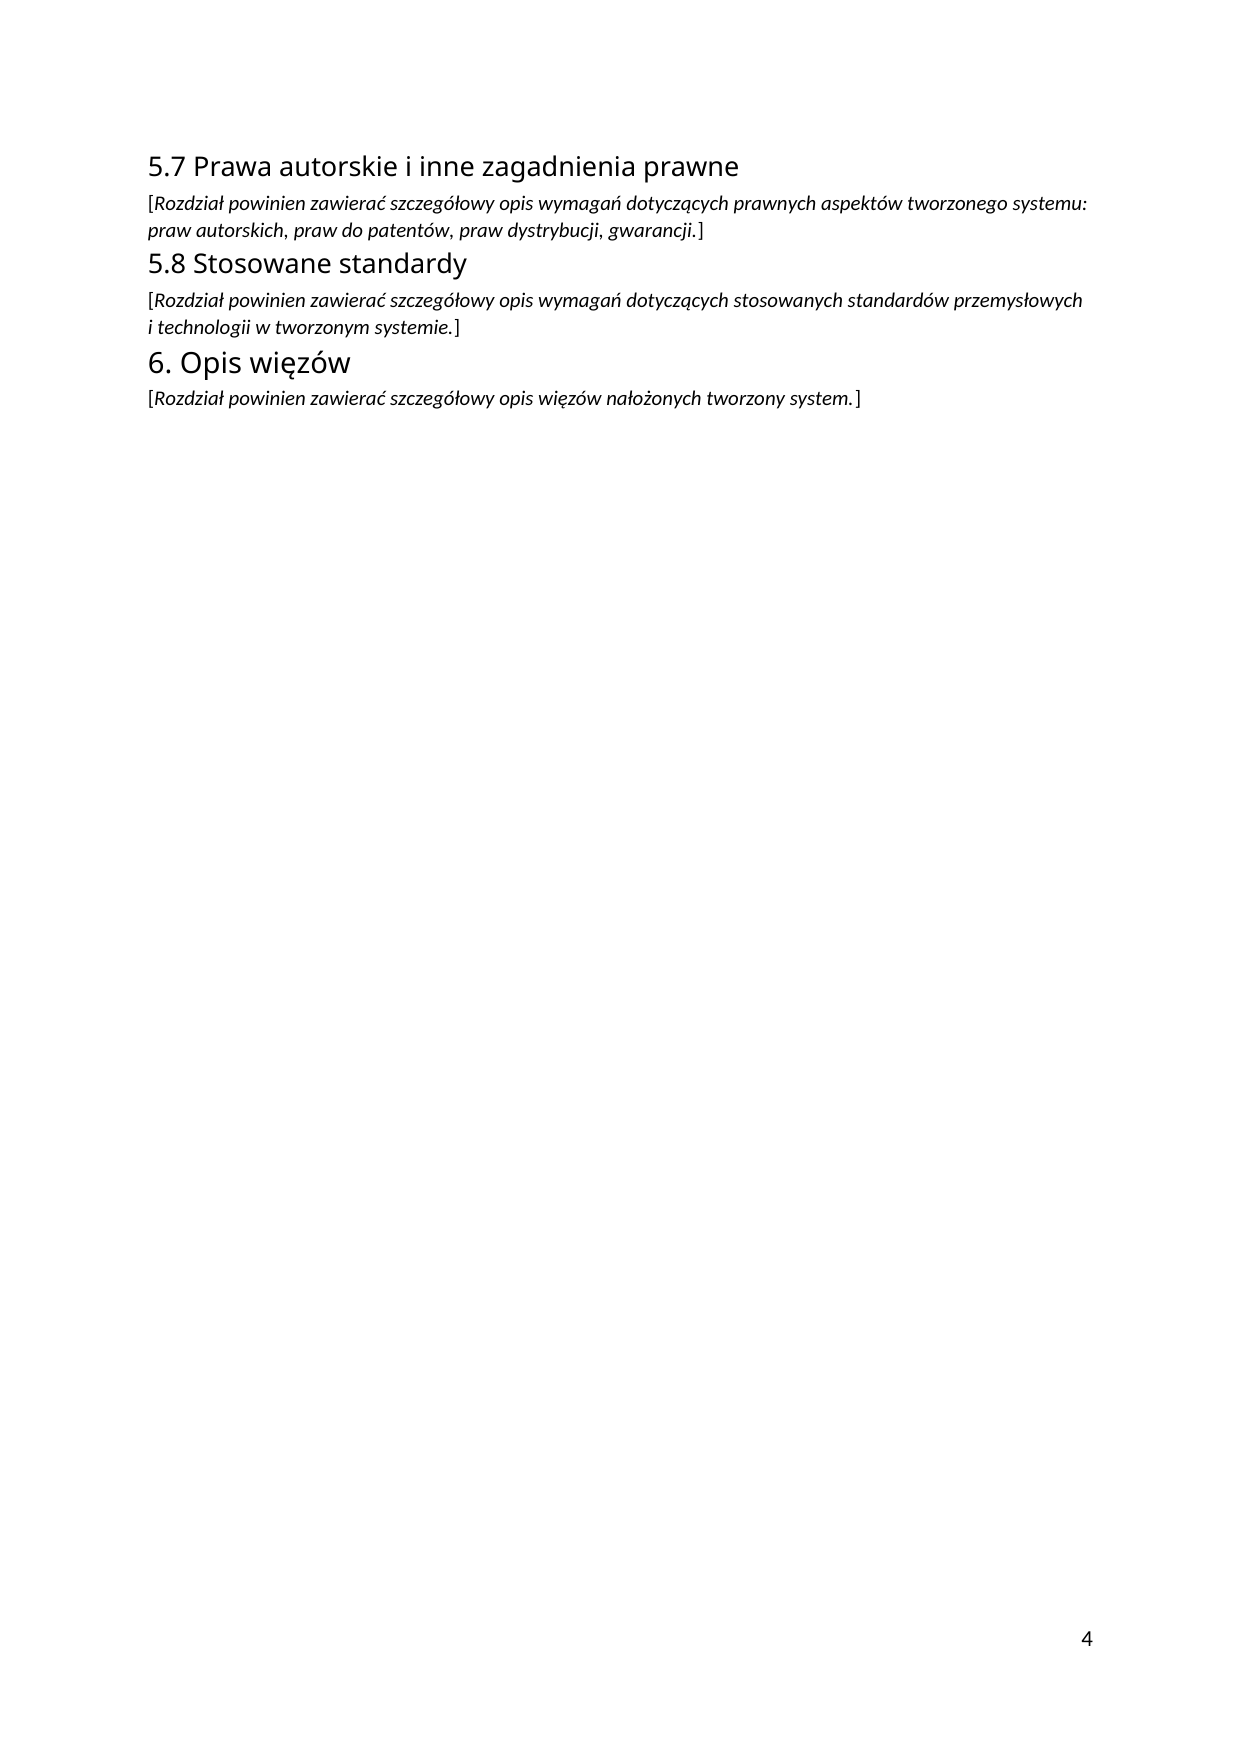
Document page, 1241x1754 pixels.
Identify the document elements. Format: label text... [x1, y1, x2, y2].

text [Rozdział powinien zawierać szczegółowy opis wymagań dotyczących stosowanych standardów przemysłowych i technologii w tworzonym systemie.] [148, 287, 1093, 340]
subtitle 6. Opis więzów [148, 342, 1093, 382]
subtitle 5.8 Stosowane standardy [148, 245, 1093, 282]
text [Rozdział powinien zawierać szczegółowy opis więzów nałożonych tworzony system.] [148, 385, 1093, 410]
text [Rozdział powinien zawierać szczegółowy opis wymagań dotyczących prawnych aspektów tworzonego systemu: praw autorskich, praw do patentów, praw dystrybucji, gwarancji.] [148, 190, 1093, 243]
subtitle 5.7 Prawa autorskie i inne zagadnienia prawne [148, 148, 1093, 184]
